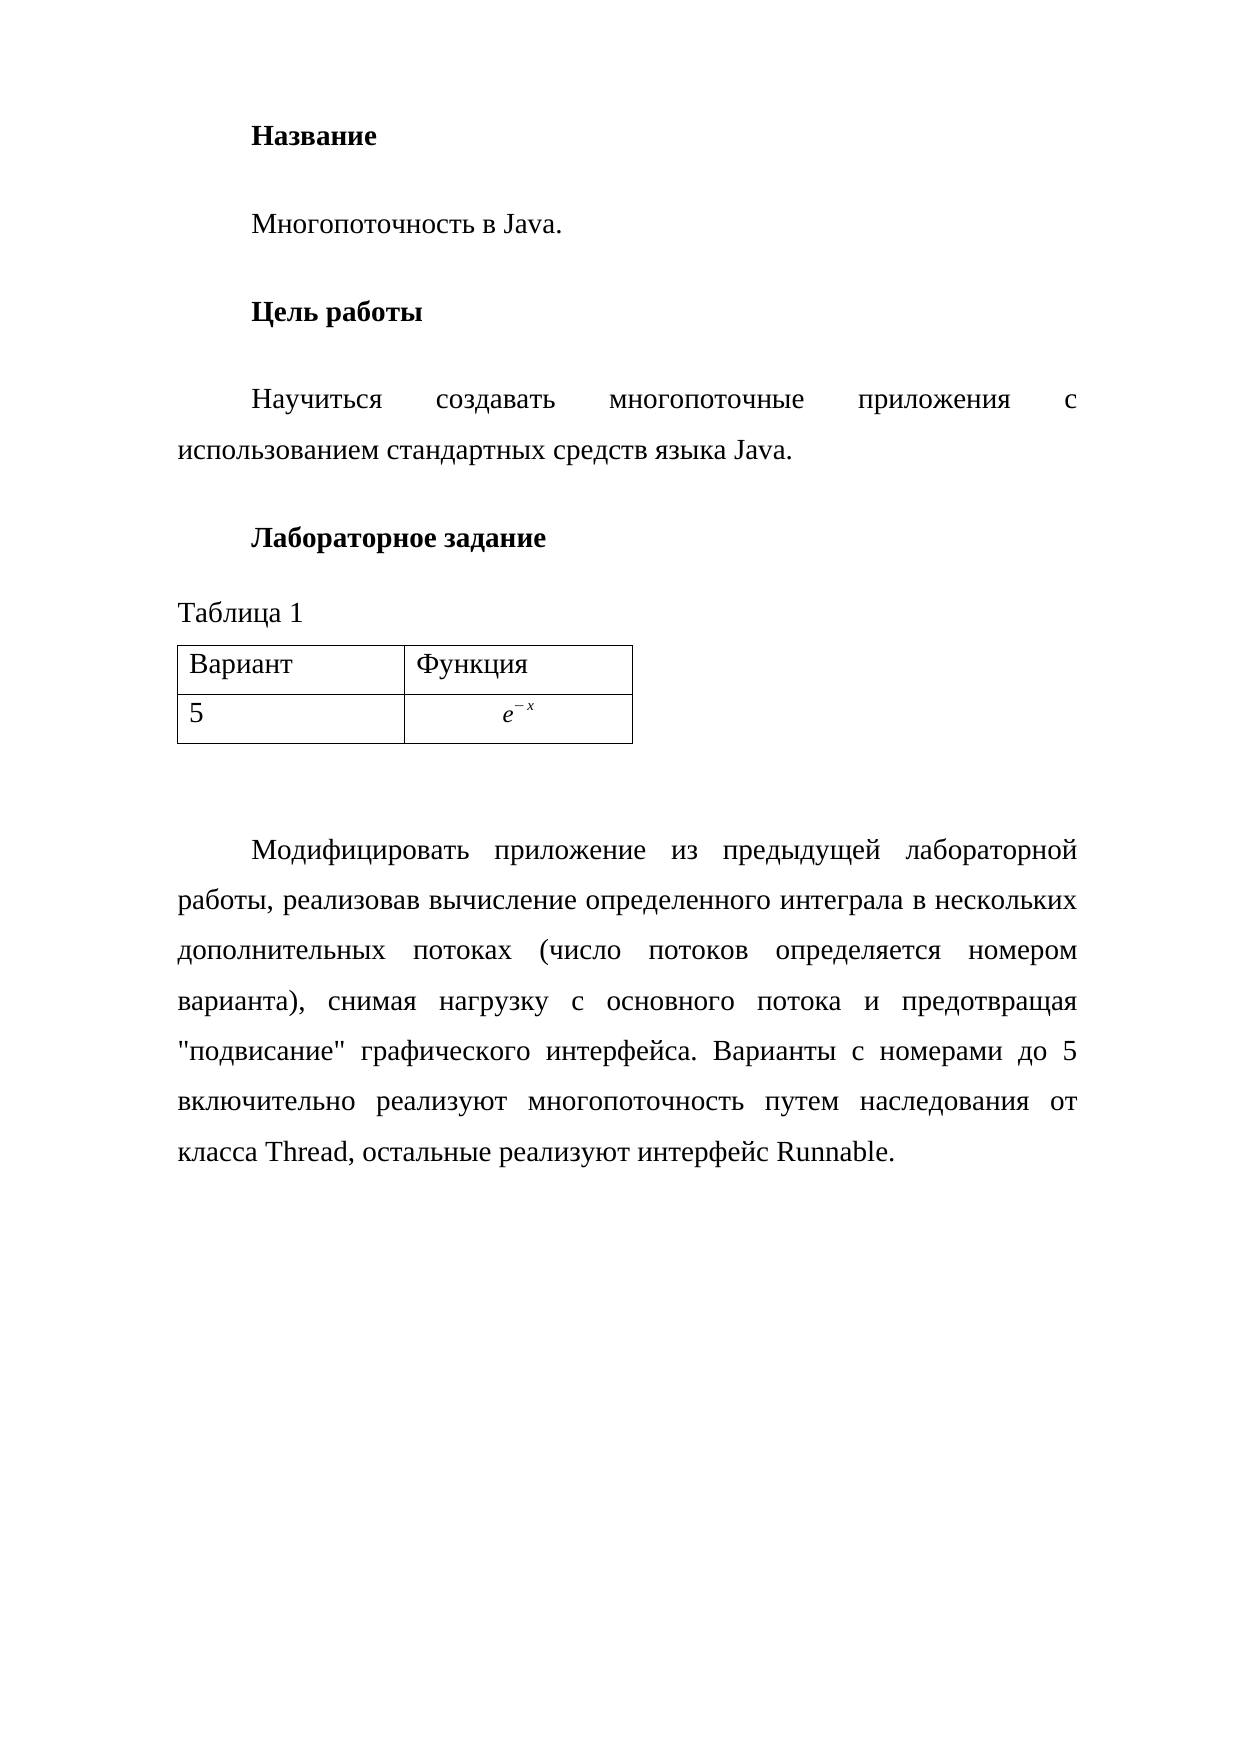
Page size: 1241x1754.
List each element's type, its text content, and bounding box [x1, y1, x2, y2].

subtitle Научиться создавать многопоточные приложения c использованием стандартных средств языка Java. [177, 382, 1078, 465]
table_header Функция [405, 646, 632, 694]
subtitle Многопоточность в Java. [177, 206, 1078, 239]
subtitle Цель работы [177, 294, 1078, 327]
subtitle Лабораторное задание [177, 520, 1078, 553]
table_cell 5 [178, 695, 404, 743]
table_header Вариант [178, 646, 404, 694]
subtitle Модифицировать приложение из предыдущей лабораторной работы, реализовав вычисление определенного интеграла в нескольких дополнительных потоках (число потоков определяется номером варианта), снимая нагрузку с основного потока и предотвращая "подвисание" графического интерфейса. Варианты с номерами до 5 включительно реализуют многопоточность путем наследования от класса Thread, остальные реализуют интерфейс Runnable. [177, 832, 1078, 1167]
table_cell [405, 695, 632, 743]
subtitle Название [177, 118, 1078, 152]
text Таблица 1 [177, 595, 1152, 628]
